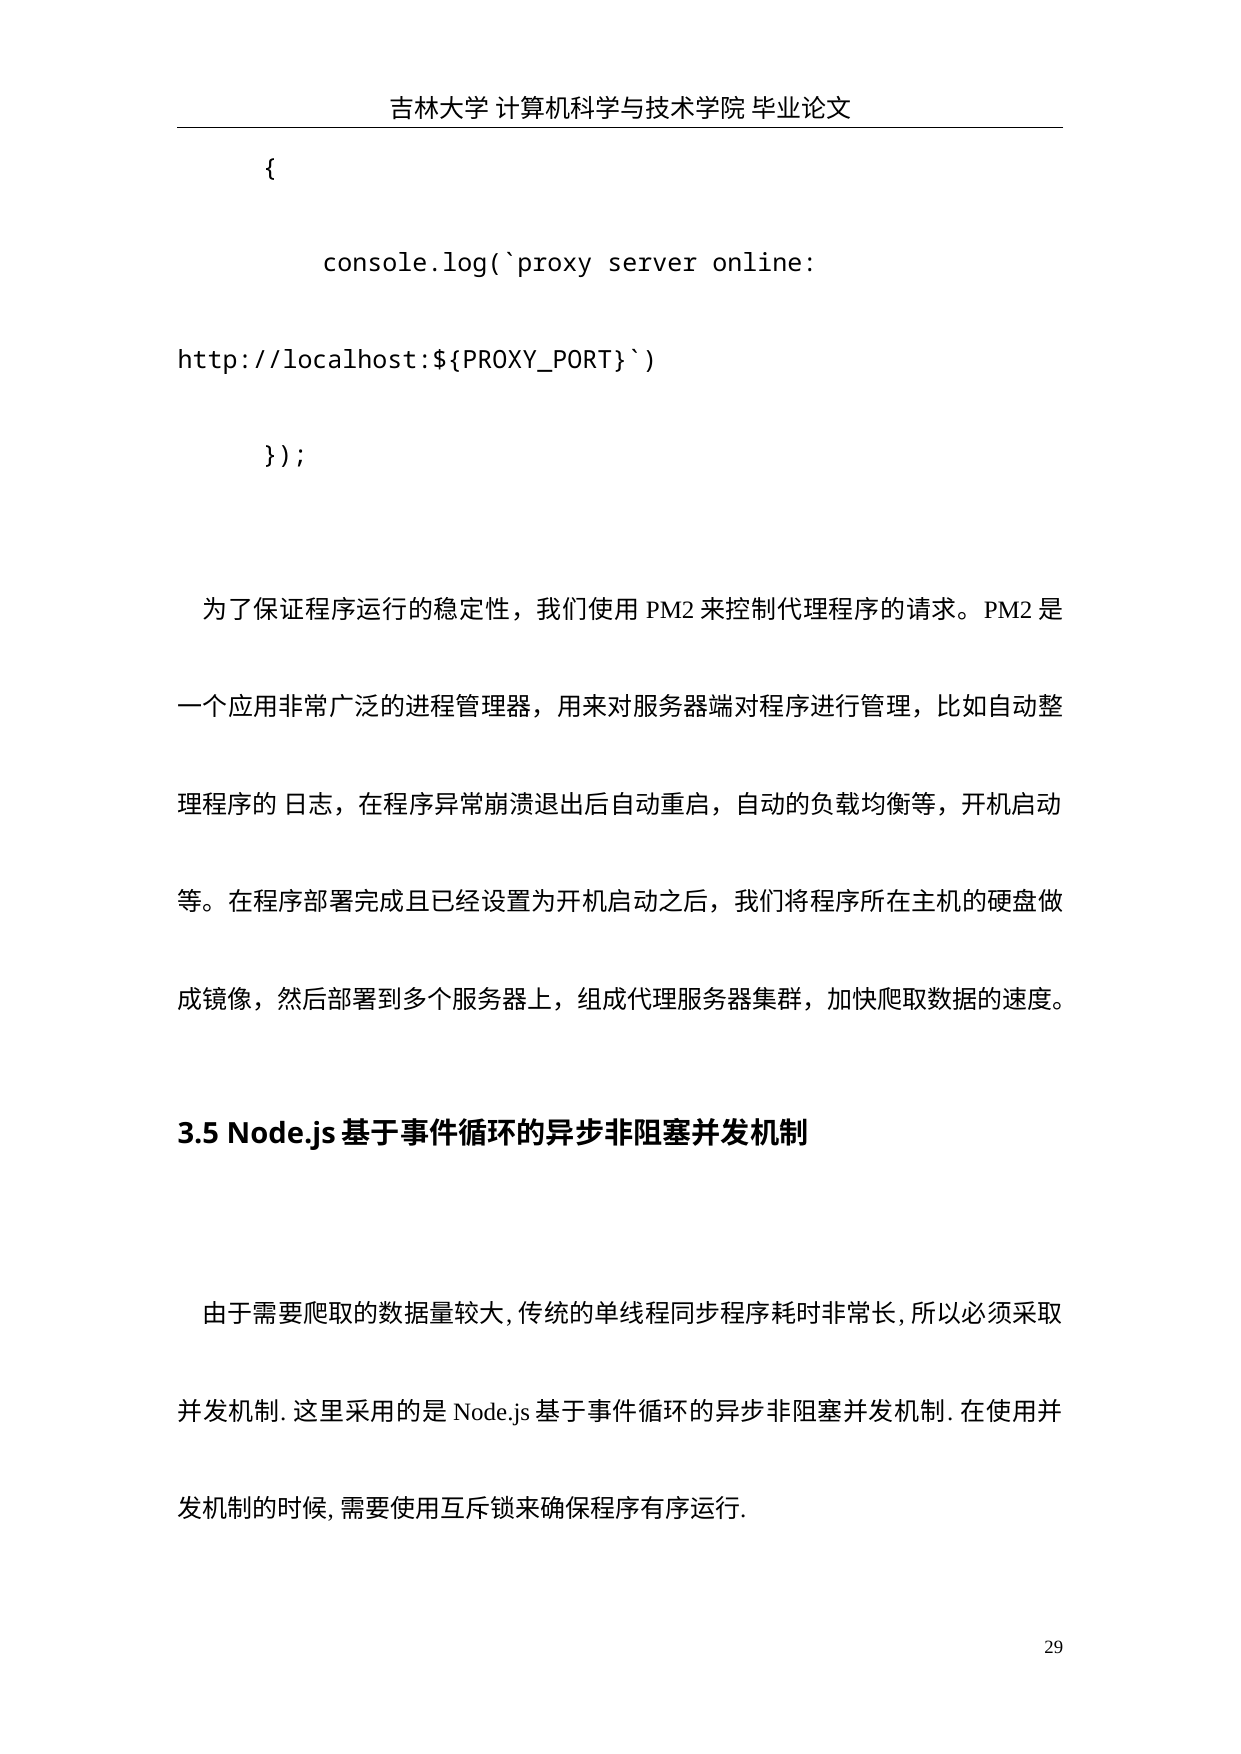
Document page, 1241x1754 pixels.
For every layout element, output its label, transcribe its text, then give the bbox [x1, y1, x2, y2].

text 由于需要爬取的数据量较大, 传统的单线程同步程序耗时非常长, 所以必须采取并发机制. 这里采用的是Node.js基于事件循环的异步非阻塞并发机制. 在使用并发机制的时候, 需要使用互斥锁来确保程序有序运行. [177, 1279, 1063, 1539]
text console.log(`proxy server online: http://localhost:${PROXY_PORT}`) [177, 229, 1063, 391]
text }); [177, 421, 1063, 486]
text { [177, 134, 1063, 199]
text 3.5 Node.js基于事件循环的异步非阻塞并发机制 [177, 1098, 1063, 1163]
text 为了保证程序运行的稳定性，我们使用PM2来控制代理程序的请求。PM2是一个应用非常广泛的进程管理器，用来对服务器端对程序进行管理，比如自动整理程序的 日志，在程序异常崩溃退出后自动重启，自动的负载均衡等，开机启动等。在程序部署完成且已经设置为开机启动之后，我们将程序所在主机的硬盘做成镜像，然后部署到多个服务器上，组成代理服务器集群，加快爬取数据的速度。 [177, 575, 1063, 1030]
